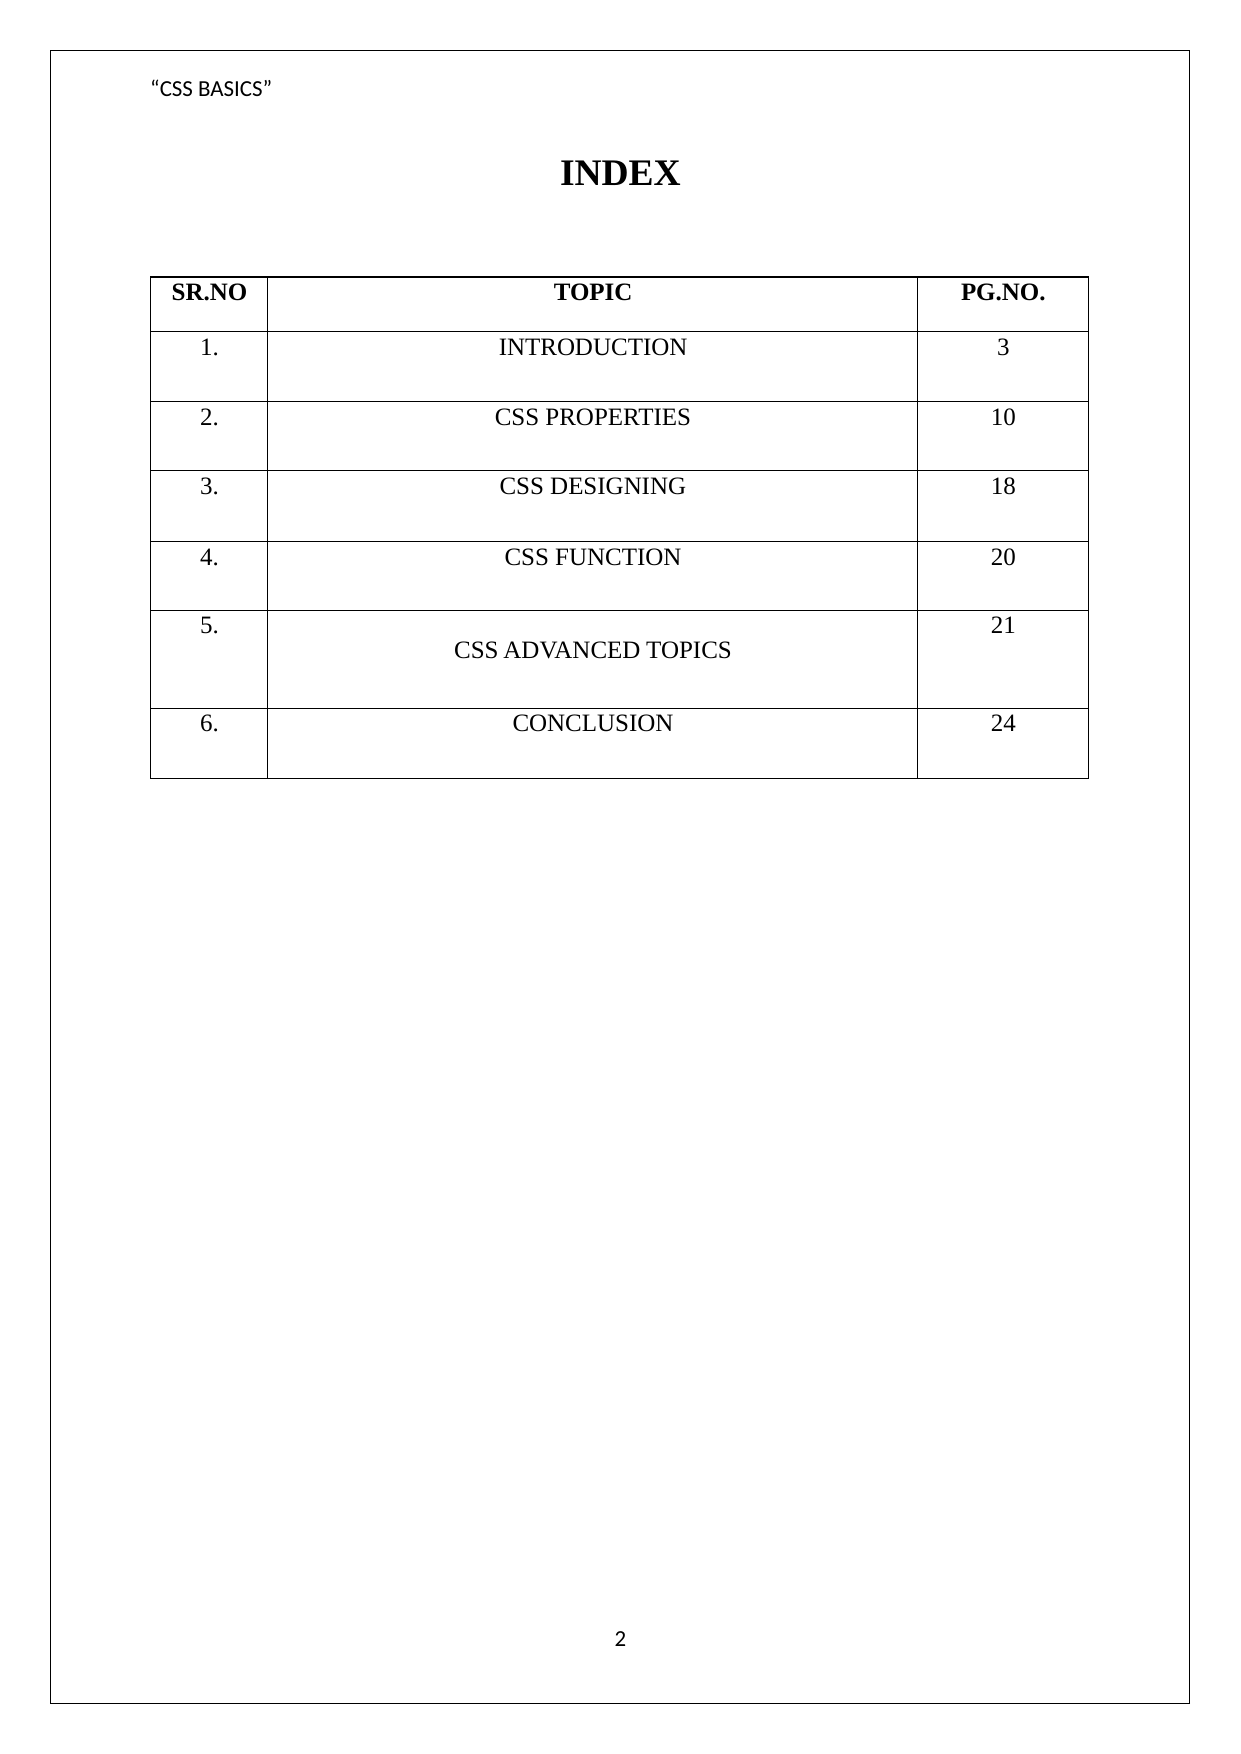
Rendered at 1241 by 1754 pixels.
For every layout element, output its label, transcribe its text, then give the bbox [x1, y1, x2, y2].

text INDEX [150, 150, 1090, 193]
table_header SR.NO [151, 278, 267, 331]
table_cell CSS ADVANCED TOPICS [268, 611, 917, 707]
table_cell 4. [151, 542, 267, 609]
table_cell INTRODUCTION [268, 332, 917, 401]
table_cell CONCLUSION [268, 709, 917, 778]
table_cell 3. [151, 471, 267, 541]
table_cell 1. [151, 332, 267, 401]
table_cell 2. [151, 402, 267, 470]
table_cell 10 [918, 402, 1088, 470]
table_cell 3 [918, 332, 1088, 401]
table_cell CSS PROPERTIES [268, 402, 917, 470]
table_header TOPIC [268, 278, 917, 331]
table_cell 21 [918, 611, 1088, 707]
table_cell 6. [151, 709, 267, 778]
table_header PG.NO. [918, 278, 1088, 331]
table_cell CSS FUNCTION [268, 542, 917, 609]
table_cell 18 [918, 471, 1088, 541]
table_cell 24 [918, 709, 1088, 778]
table_cell 20 [918, 542, 1088, 609]
table_cell CSS DESIGNING [268, 471, 917, 541]
table_cell 5. [151, 611, 267, 707]
